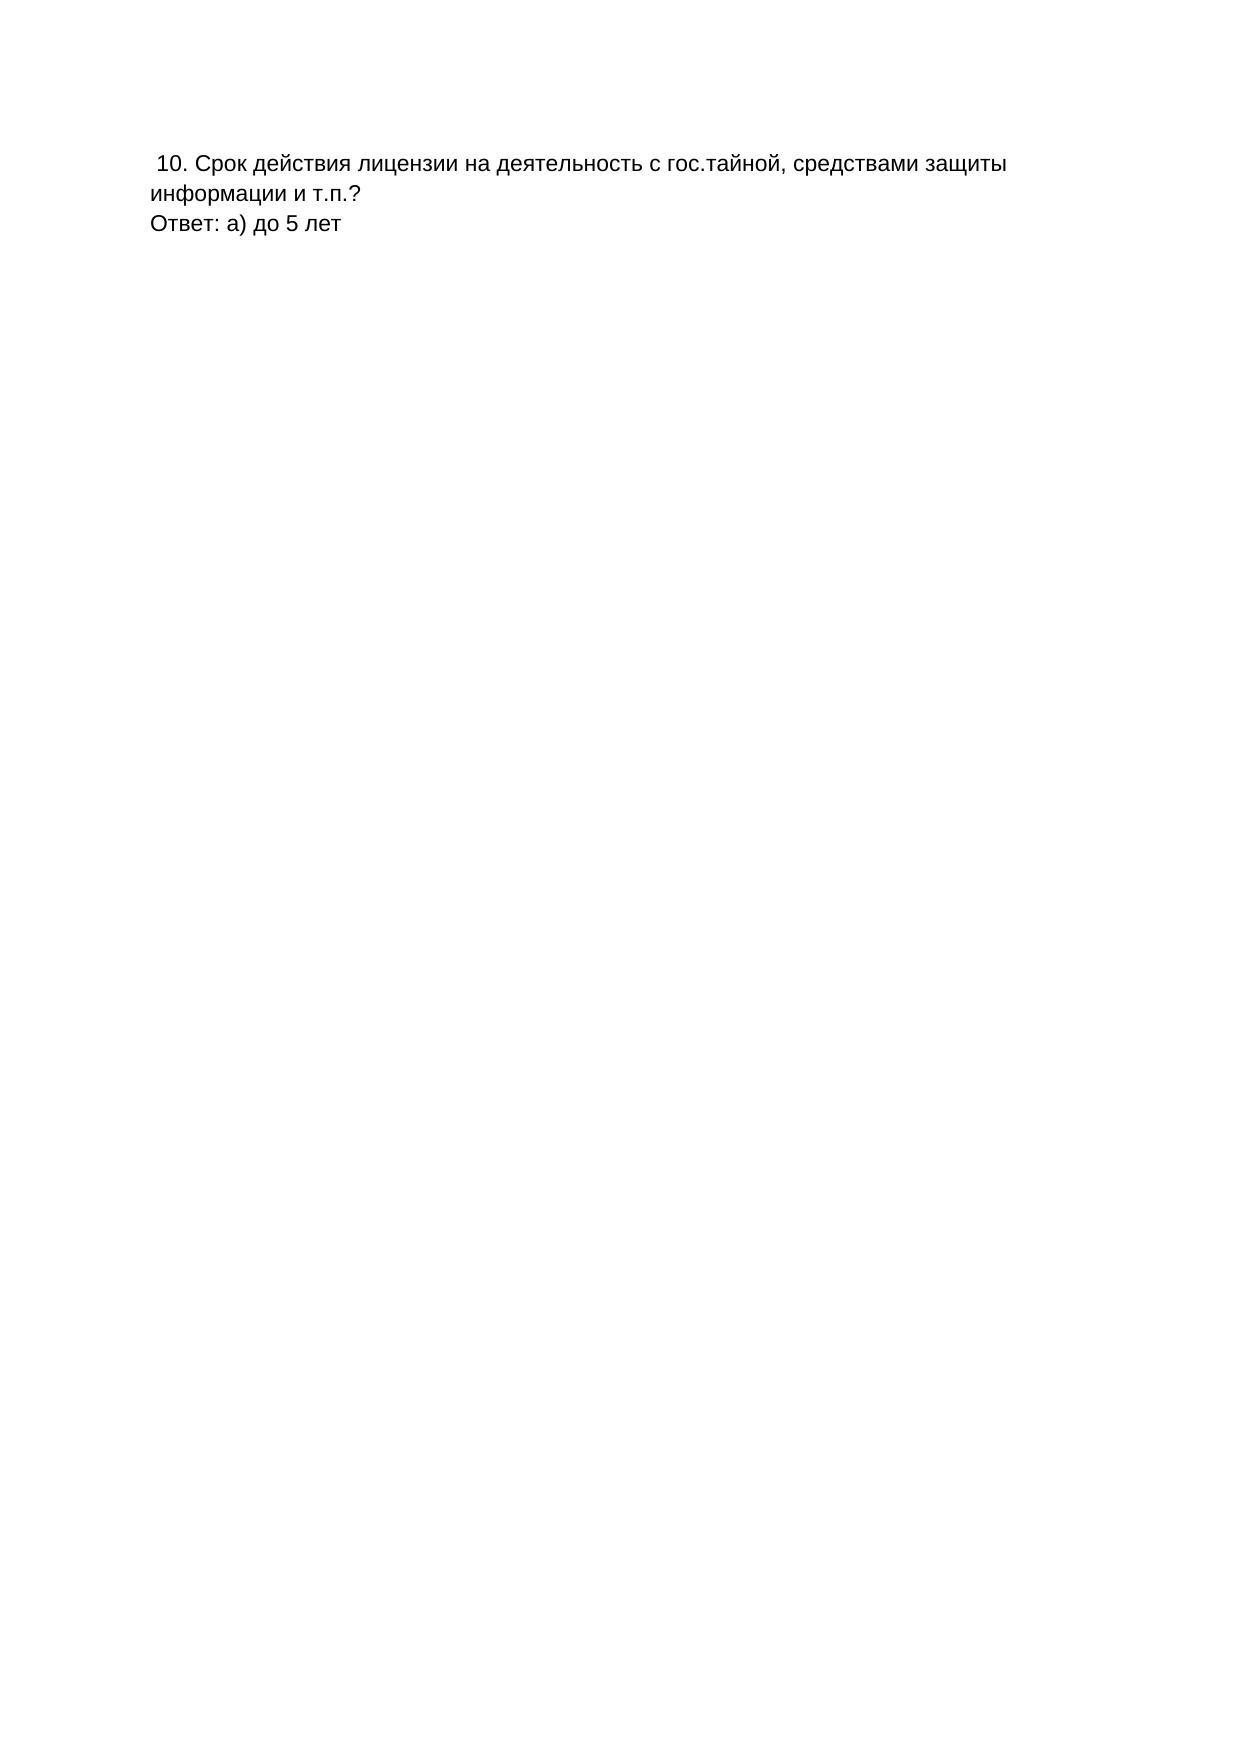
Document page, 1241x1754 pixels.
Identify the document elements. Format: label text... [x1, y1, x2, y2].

text Ответ: a) до 5 лет [150, 210, 1090, 237]
text 10. Срок действия лицензии на деятельность с гос.тайной, средствами защиты информации и т.п.? [150, 150, 1090, 207]
